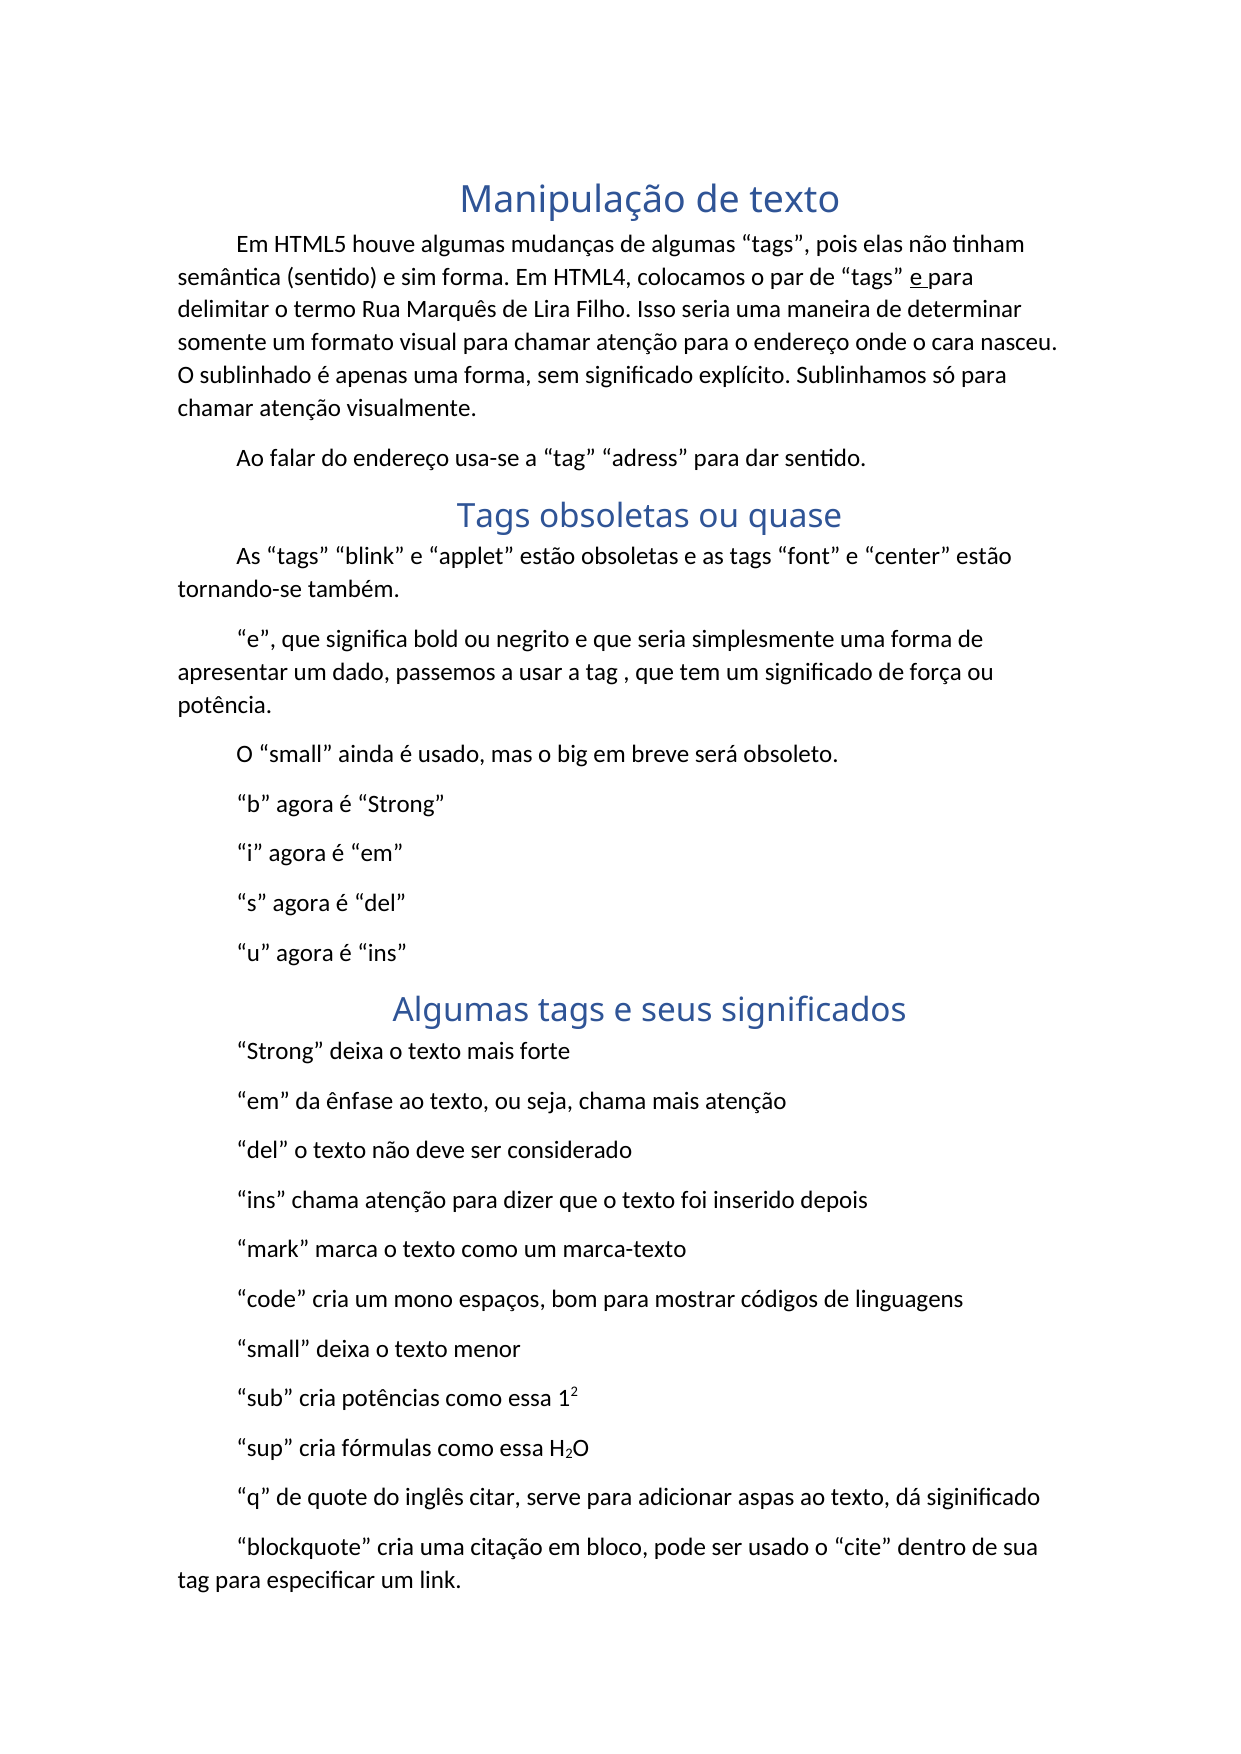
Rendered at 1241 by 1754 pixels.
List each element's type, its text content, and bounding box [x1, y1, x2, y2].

text “small” deixa o texto menor [177, 1333, 1063, 1363]
text “s” agora é “del” [177, 887, 1063, 918]
subtitle Algumas tags e seus significados [177, 986, 1063, 1032]
text “ins” chama atenção para dizer que o texto foi inserido depois [177, 1184, 1063, 1214]
text “e”, que significa bold ou negrito e que seria simplesmente uma forma de apresentar um dado, passemos a usar a tag , que tem um significado de força ou potência. [177, 623, 1063, 719]
text “mark” marca o texto como um marca-texto [177, 1233, 1063, 1264]
text “b” agora é “Strong” [177, 788, 1063, 818]
subtitle Manipulação de texto [177, 173, 1063, 224]
text O “small” ainda é usado, mas o big em breve será obsoleto. [177, 738, 1063, 769]
text Em HTML5 houve algumas mudanças de algumas “tags”, pois elas não tinham semântica (sentido) e sim forma. Em HTML4, colocamos o par de “tags” e para delimitar o termo Rua Marquês de Lira Filho. Isso seria uma maneira de determinar somente um formato visual para chamar atenção para o endereço onde o cara nasceu. O sublinhado é apenas uma forma, sem significado explícito. Sublinhamos só para chamar atenção visualmente. [177, 228, 1063, 423]
text As “tags” “blink” e “applet” estão obsoletas e as tags “font” e “center” estão tornando-se também. [177, 540, 1063, 604]
text Ao falar do endereço usa-se a “tag” “adress” para dar sentido. [177, 442, 1063, 472]
text “blockquote” cria uma citação em bloco, pode ser usado o “cite” dentro de sua tag para especificar um link. [177, 1531, 1063, 1594]
text “q” de quote do inglês citar, serve para adicionar aspas ao texto, dá siginificado [177, 1481, 1063, 1512]
text “sup” cria fórmulas como essa H2O [177, 1432, 1063, 1462]
text “u” agora é “ins” [177, 937, 1063, 967]
text “em” da ênfase ao texto, ou seja, chama mais atenção [177, 1085, 1063, 1115]
text “sub” cria potências como essa 12 [177, 1382, 1063, 1413]
subtitle Tags obsoletas ou quase [177, 491, 1063, 537]
text “Strong” deixa o texto mais forte [177, 1035, 1063, 1066]
text “i” agora é “em” [177, 837, 1063, 868]
text “del” o texto não deve ser considerado [177, 1134, 1063, 1165]
text “code” cria um mono espaços, bom para mostrar códigos de linguagens [177, 1283, 1063, 1314]
